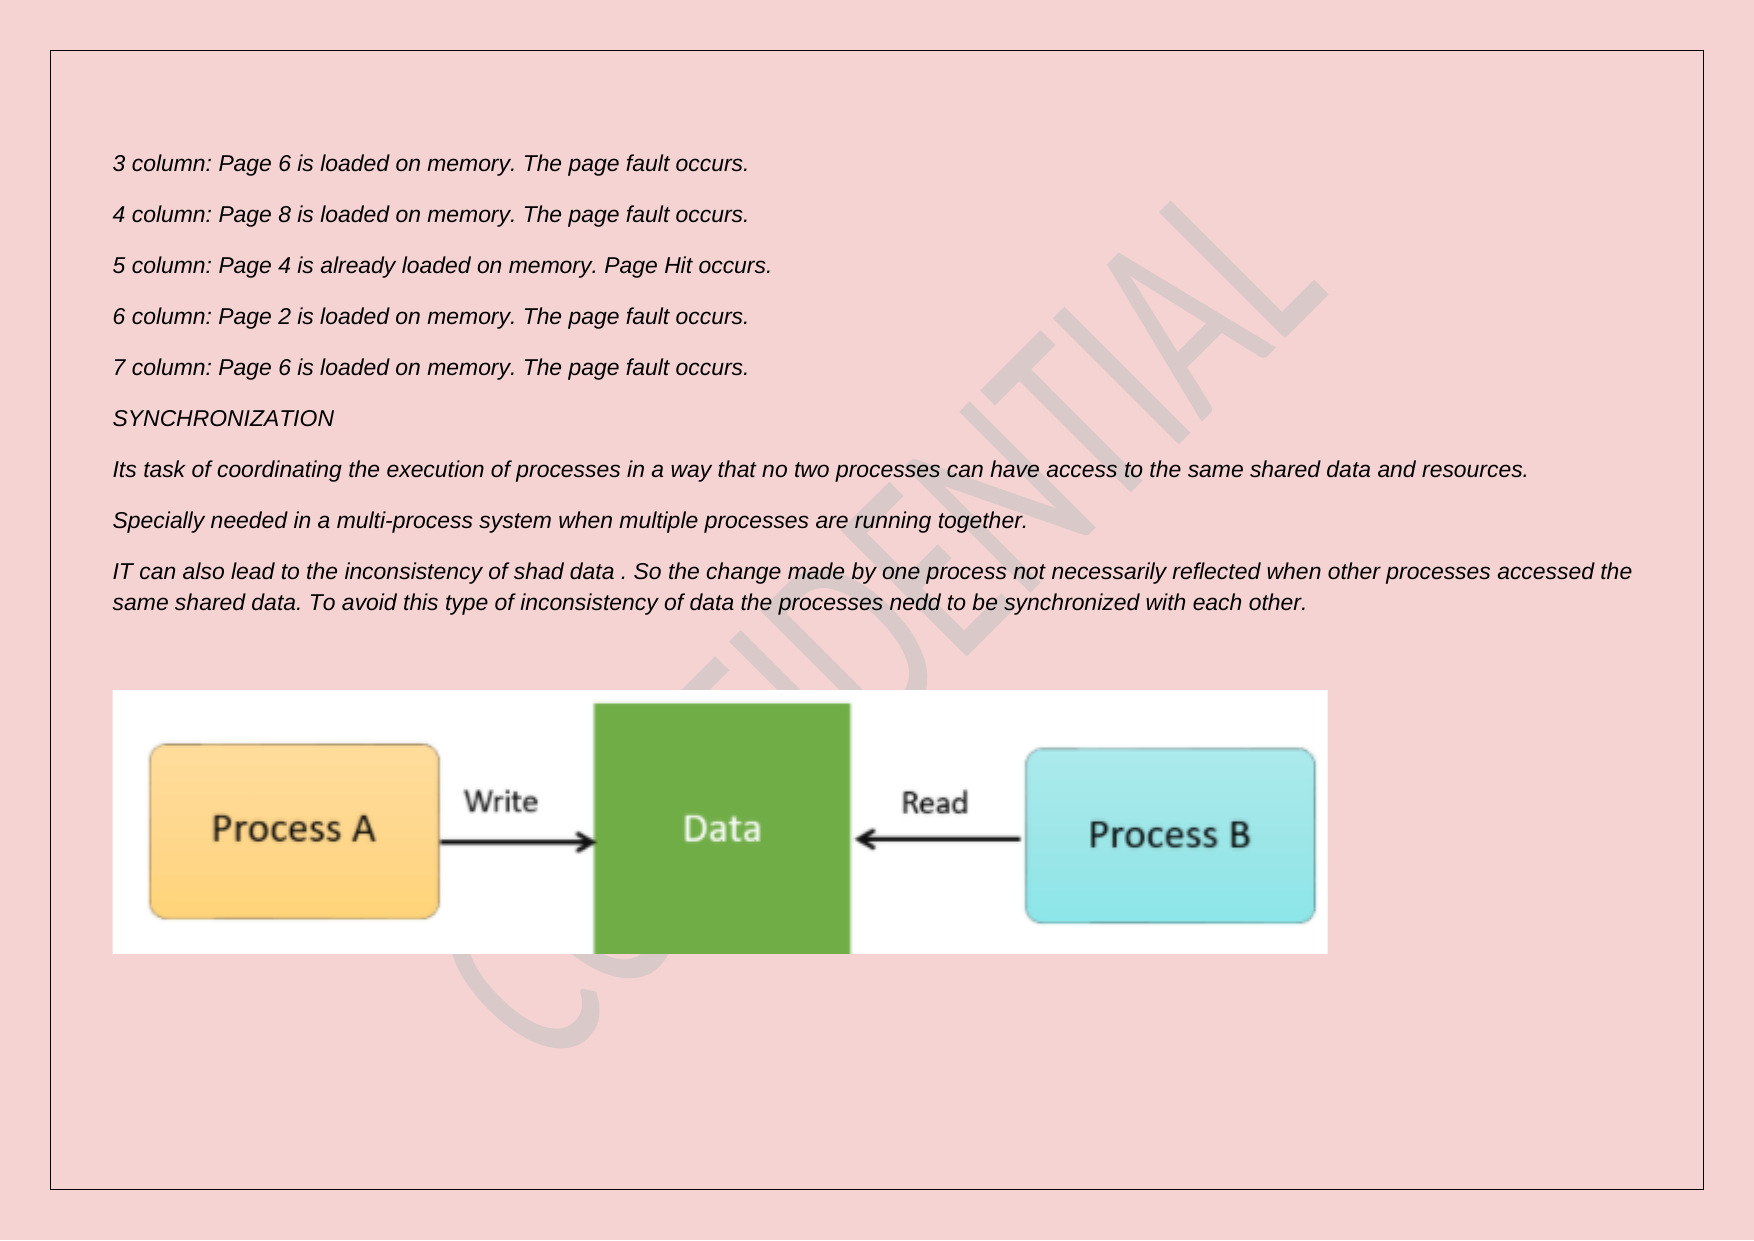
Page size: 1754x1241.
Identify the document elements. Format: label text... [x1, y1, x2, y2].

text Specially needed in a multi-process system when multiple processes are running together. [112, 507, 1641, 534]
text IT can also lead to the inconsistency of shad data . So the change made by one process not necessarily reflected when other processes accessed the same shared data. To avoid this type of inconsistency of data the processes nedd to be synchronized with each other. [112, 558, 1641, 615]
picture [112, 690, 1328, 954]
text SYNCHRONIZATION [112, 405, 1641, 432]
text 6 column: Page 2 is loaded on memory. The page fault occurs. [112, 303, 1641, 329]
text Its task of coordinating the execution of processes in a way that no two processes can have access to the same shared data and resources. [112, 456, 1641, 483]
text 5 column: Page 4 is already loaded on memory. Page Hit occurs. [112, 252, 1641, 278]
text 7 column: Page 6 is loaded on memory. The page fault occurs. [112, 354, 1641, 381]
text 4 column: Page 8 is loaded on memory. The page fault occurs. [112, 201, 1641, 227]
text 3 column: Page 6 is loaded on memory. The page fault occurs. [112, 150, 1641, 176]
